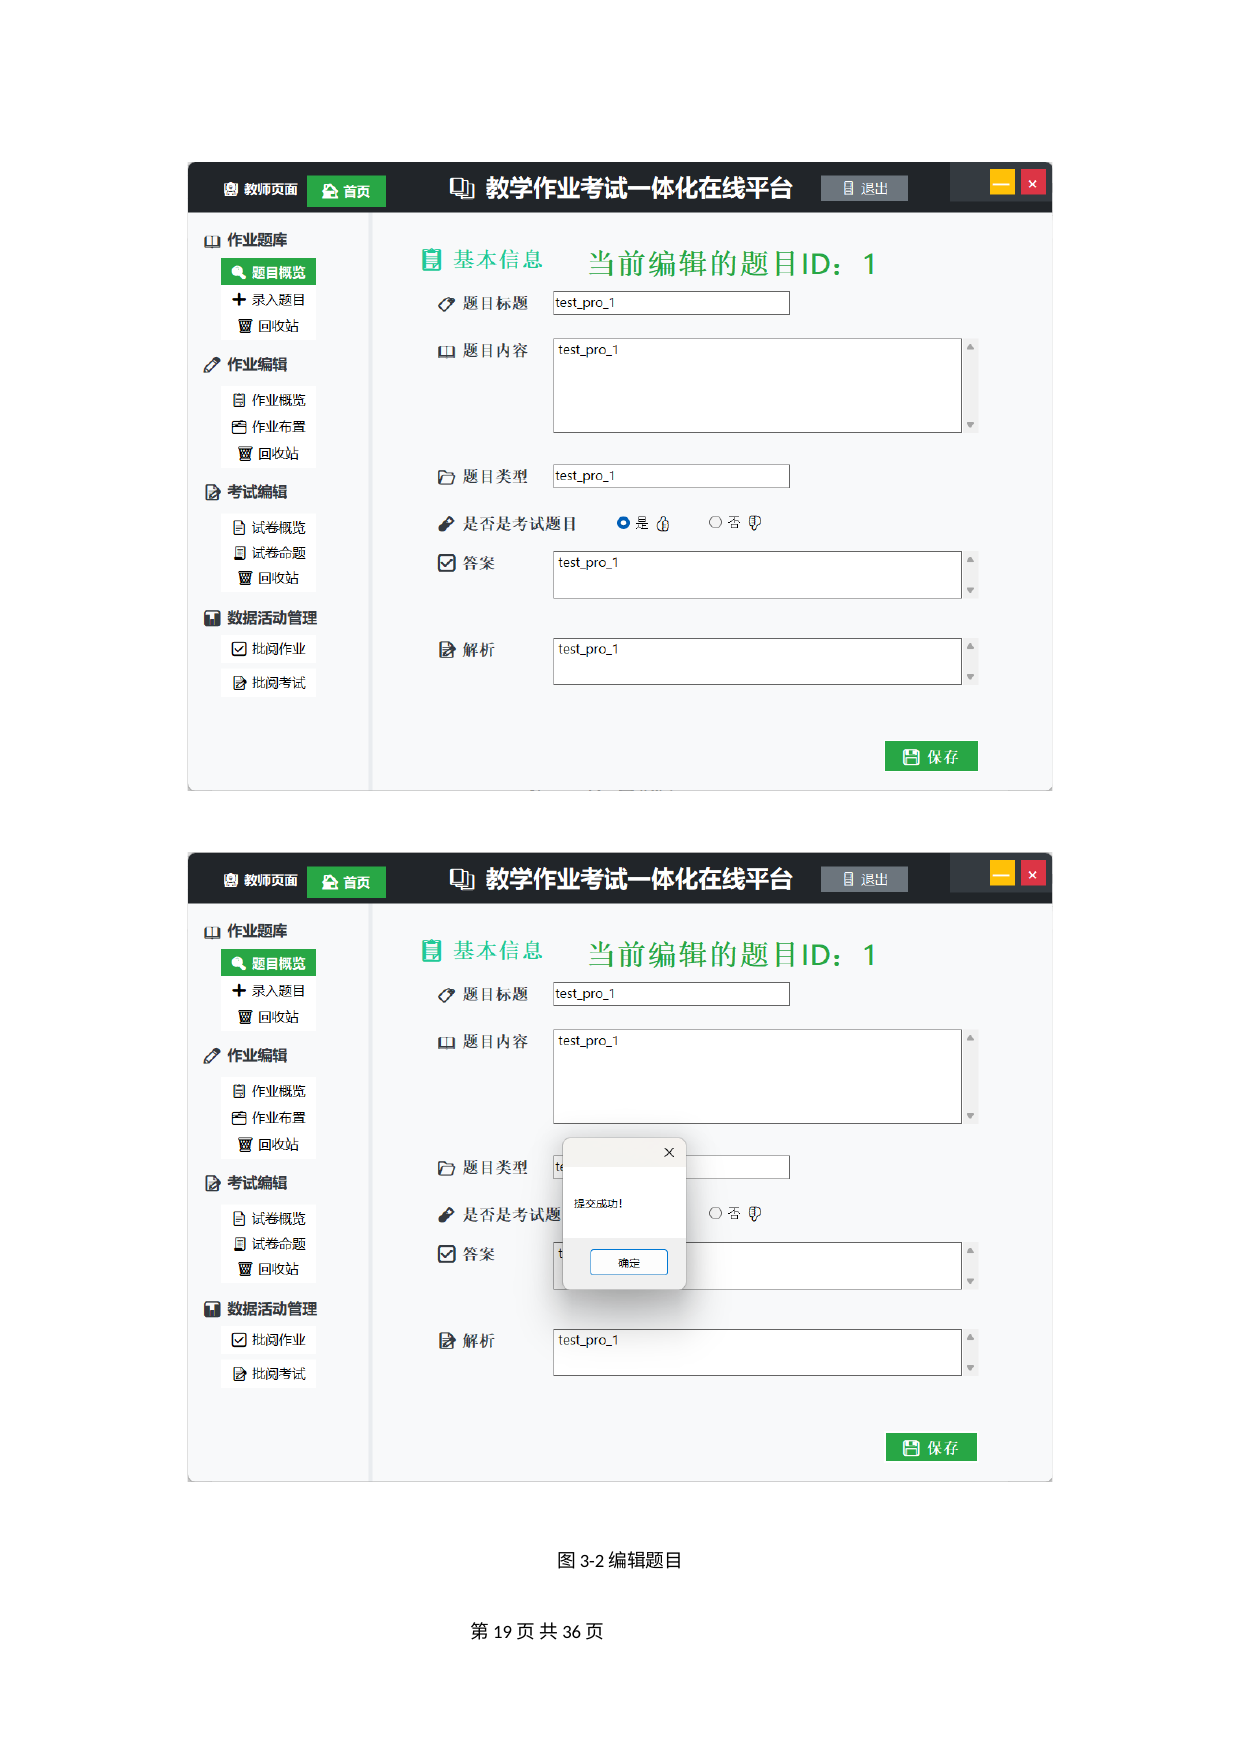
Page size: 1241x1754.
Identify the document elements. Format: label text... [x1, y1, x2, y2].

picture [187, 852, 1053, 1482]
picture [187, 162, 1053, 791]
text 图3-2编辑题目 [187, 1543, 1053, 1576]
